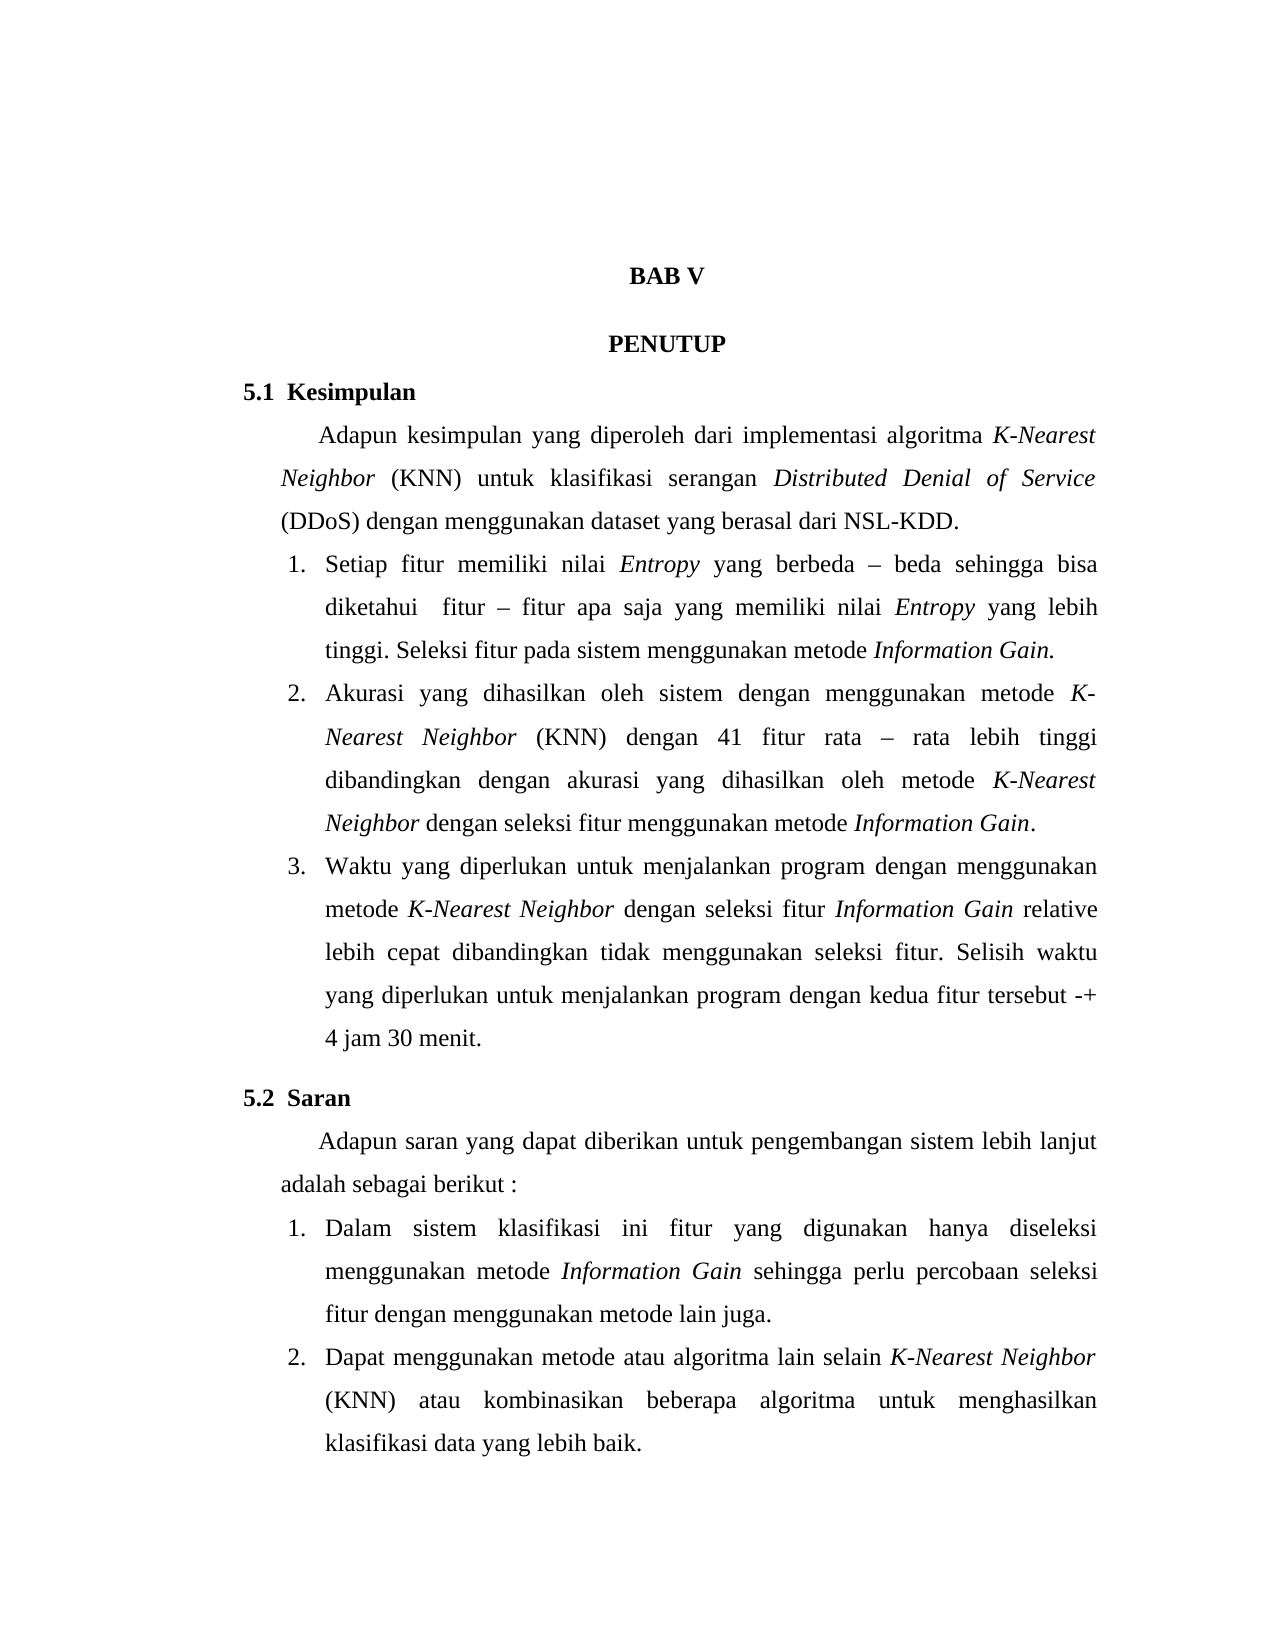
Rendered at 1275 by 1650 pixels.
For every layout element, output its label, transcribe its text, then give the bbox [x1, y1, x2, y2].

list Waktu yang diperlukan untuk menjalankan program dengan menggunakan metode K-Nearest Neighbor dengan seleksi fitur Information Gain relative lebih cepat dibandingkan tidak menggunakan seleksi fitur. Selisih waktu yang diperlukan untuk menjalankan program dengan kedua fitur tersebut -+ 4 jam 30 menit. [287, 851, 1098, 1052]
list Akurasi yang dihasilkan oleh sistem dengan menggunakan metode K-Nearest Neighbor (KNN) dengan 41 fitur rata – rata lebih tinggi dibandingkan dengan akurasi yang dihasilkan oleh metode K-Nearest Neighbor dengan seleksi fitur menggunakan metode Information Gain. [287, 678, 1098, 837]
list Adapun kesimpulan yang diperoleh dari implementasi algoritma K-Nearest Neighbor (KNN) untuk klasifikasi serangan Distributed Denial of Service (DDoS) dengan menggunakan dataset yang berasal dari NSL-KDD. [281, 420, 1098, 535]
list Setiap fitur memiliki nilai Entropy yang berbeda – beda sehingga bisa diketahui fitur – fitur apa saja yang memiliki nilai Entropy yang lebih tinggi. Seleksi fitur pada sistem menggunakan metode Information Gain. [287, 549, 1098, 664]
subtitle Kesimpulan [243, 377, 1098, 405]
subtitle BAB V [236, 261, 1098, 290]
subtitle PENUTUP [236, 329, 1098, 358]
list Adapun saran yang dapat diberikan untuk pengembangan sistem lebih lanjut adalah sebagai berikut : [281, 1126, 1098, 1198]
list Dapat menggunakan metode atau algoritma lain selain K-Nearest Neighbor (KNN) atau kombinasikan beberapa algoritma untuk menghasilkan klasifikasi data yang lebih baik. [287, 1342, 1098, 1457]
list Dalam sistem klasifikasi ini fitur yang digunakan hanya diseleksi menggunakan metode Information Gain sehingga perlu percobaan seleksi fitur dengan menggunakan metode lain juga. [287, 1213, 1098, 1328]
subtitle Saran [243, 1083, 1098, 1112]
